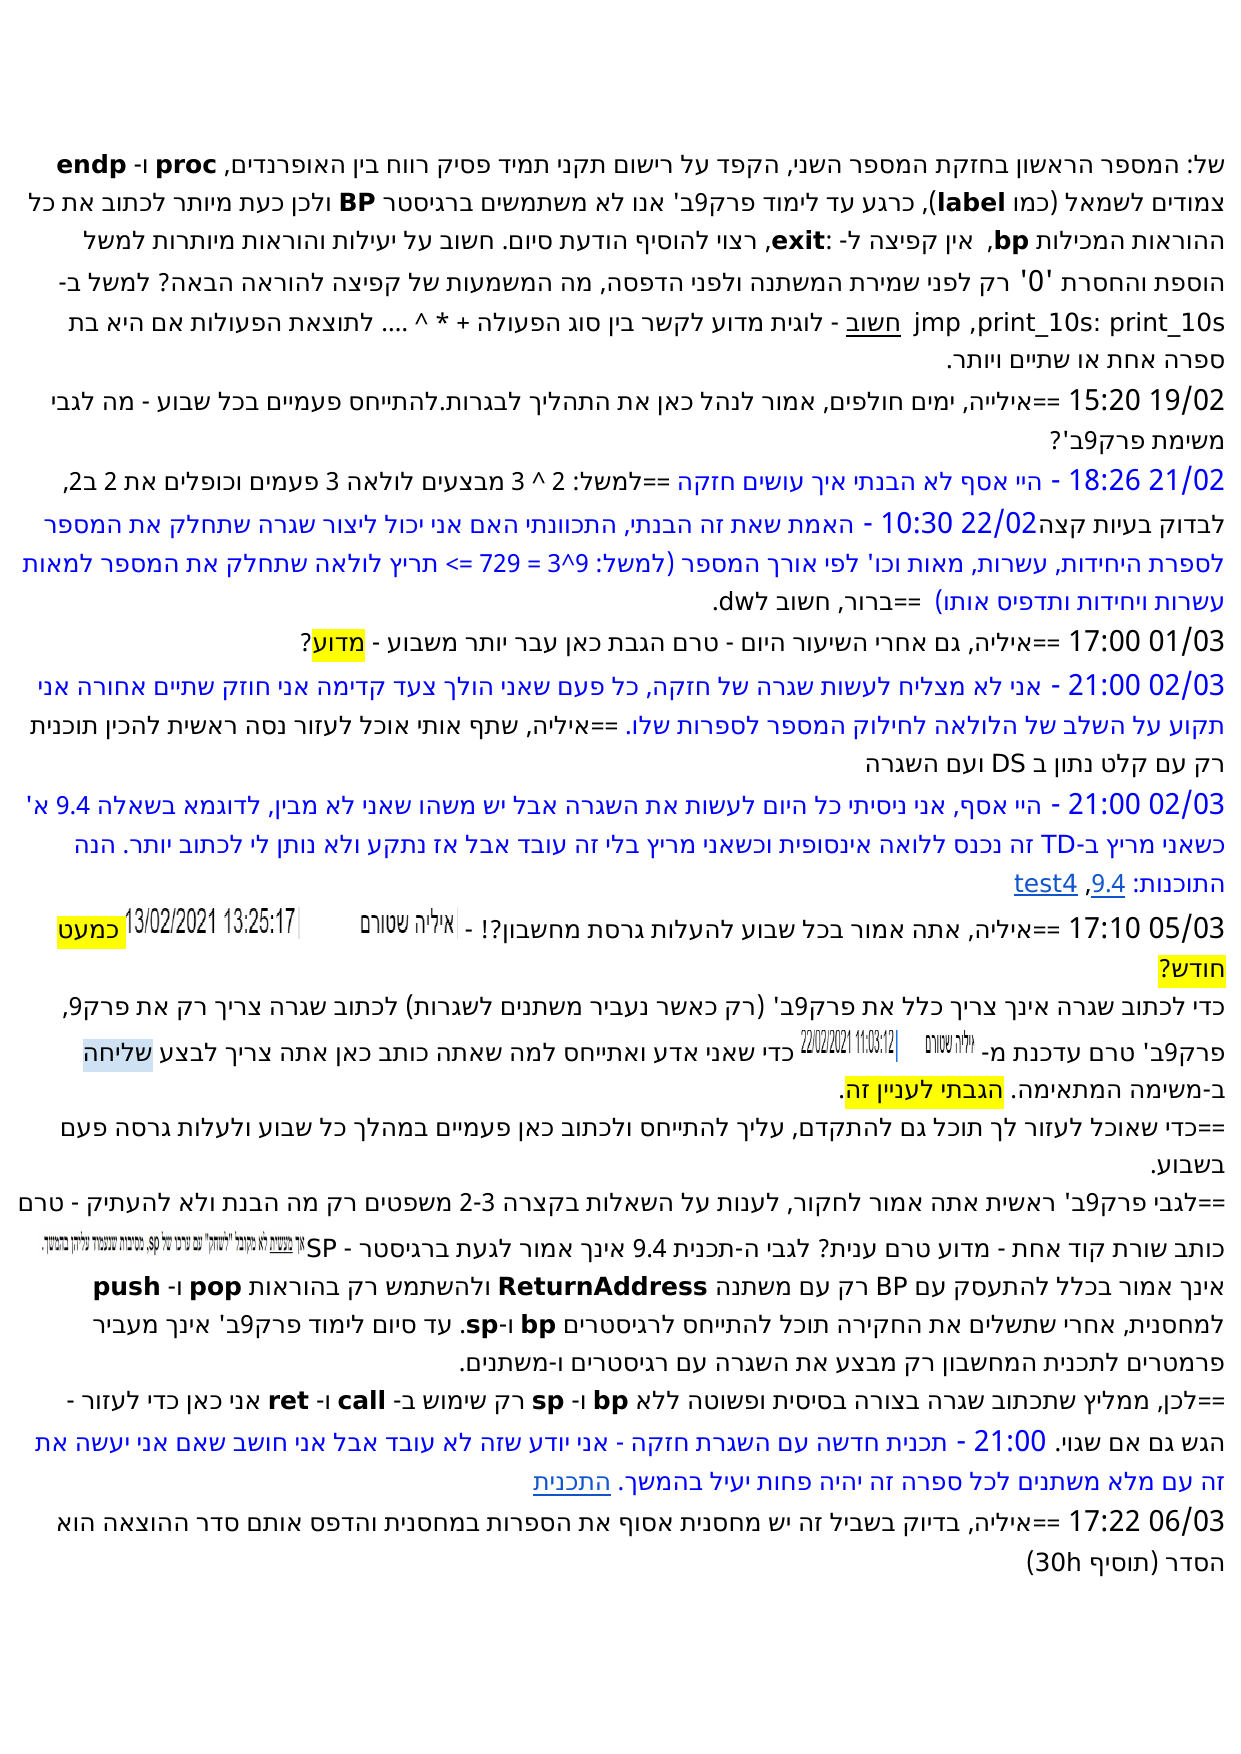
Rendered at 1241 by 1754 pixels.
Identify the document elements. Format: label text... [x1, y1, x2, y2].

text ==לגבי פרק9ב' ראשית אתה אמור לחקור, לענות על השאלות בקצרה 2-3 משפטים רק מה הבנת ולא להעתיק - טרם כותב שורת קוד אחת - מדוע טרם ענית? לגבי ה-תכנית 9.4 אינך אמור לגעת ברגיסטר - SPאינך אמור בכלל להתעסק עם BP רק עם משתנה ReturnAddress ולהשתמש רק בהוראות pop ו- push למחסנית, אחרי שתשלים את החקירה תוכל להתייחס לרגיסטרים bp ו-sp. עד סיום לימוד פרק9ב' אינך מעביר פרמטרים לתכנית המחשבון רק מבצע את השגרה עם רגיסטרים ו-משתנים. [16, 1188, 1226, 1381]
picture [125, 907, 458, 939]
picture [801, 1030, 975, 1062]
text 06/03 17:22 ==איליה, בדיוק בשביל זה יש מחסנית אסוף את הספרות במחסנית והדפס אותם סדר ההוצאה הוא הסדר (תוסיף 30h) [16, 1505, 1226, 1582]
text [16, 150, 1226, 379]
text 05/03 17:10 ==איליה, אתה אמור בכל שבוע להעלות גרסת מחשבון?! - כמעט חודש? [16, 907, 1226, 988]
text 02/03 21:00 - היי אסף, אני ניסיתי כל היום לעשות את השגרה אבל יש משהו שאני לא מבין, לדוגמא בשאלה 9.4 א' כשאני מריץ ב-TD זה נכנס ללואה אינסופית וכשאני מריץ בלי זה עובד אבל אז נתקע ולא נותן לי לכתוב יותר. הנה התוכנות: 9.4, test4 [16, 788, 1226, 902]
text 01/03 17:00 ==איליה, גם אחרי השיעור היום - טרם הגבת כאן עבר יותר משבוע - מדוע? [16, 626, 1226, 664]
text ==כדי שאוכל לעזור לך תוכל גם להתקדם, עליך להתייחס ולכתוב כאן פעמיים במהלך כל שבוע ולעלות גרסה פעם בשבוע. [16, 1114, 1226, 1184]
picture [38, 1226, 307, 1258]
text ==לכן, ממליץ שתכתוב שגרה בצורה בסיסית ופשוטה ללא bp ו- sp רק שימוש ב- call ו- ret אני כאן כדי לעזור - הגש גם אם שגוי. 21:00 - תכנית חדשה עם השגרת חזקה - אני יודע שזה לא עובד אבל אני חושב שאם אני יעשה את זה עם מלא משתנים לכל ספרה זה יהיה פחות יעיל בהמשך. התכנית [16, 1386, 1226, 1501]
text 21/02 18:26 - היי אסף לא הבנתי איך עושים חזקה ==למשל: 2 ^ 3 מבצעים לולאה 3 פעמים וכופלים את 2 ב2, לבדוק בעיות קצה22/02 10:30 - האמת שאת זה הבנתי, התכוונתי האם אני יכול ליצור שגרה שתחלק את המספר לספרת היחידות, עשרות, מאות וכו' לפי אורך המספר (למשל: 9^3 = 729 => תריץ לולאה שתחלק את המספר למאות עשרות ויחידות ותדפיס אותו) ==ברור, חשוב לdw. [16, 464, 1226, 621]
text 19/02 15:20 ==אילייה, ימים חולפים, אמור לנהל כאן את התהליך לבגרות.להתייחס פעמיים בכל שבוע - מה לגבי משימת פרק9ב'? [16, 384, 1226, 459]
text כדי לכתוב שגרה אינך צריך כלל את פרק9ב' (רק כאשר נעביר משתנים לשגרות) לכתוב שגרה צריך רק את פרק9, פרק9ב' טרם עדכנת מ- כדי שאני אדע ואתייחס למה שאתה כותב כאן אתה צריך לבצע שליחה ב-משימה המתאימה. הגבתי לעניין זה. [16, 993, 1226, 1109]
text 02/03 21:00 - אני לא מצליח לעשות שגרה של חזקה, כל פעם שאני הולך צעד קדימה אני חוזק שתיים אחורה אני תקוע על השלב של הלולאה לחילוק המספר לספרות שלו. ==איליה, שתף אותי אוכל לעזור נסה ראשית להכין תוכנית רק עם קלט נתון ב DS ועם השגרה [16, 669, 1226, 783]
